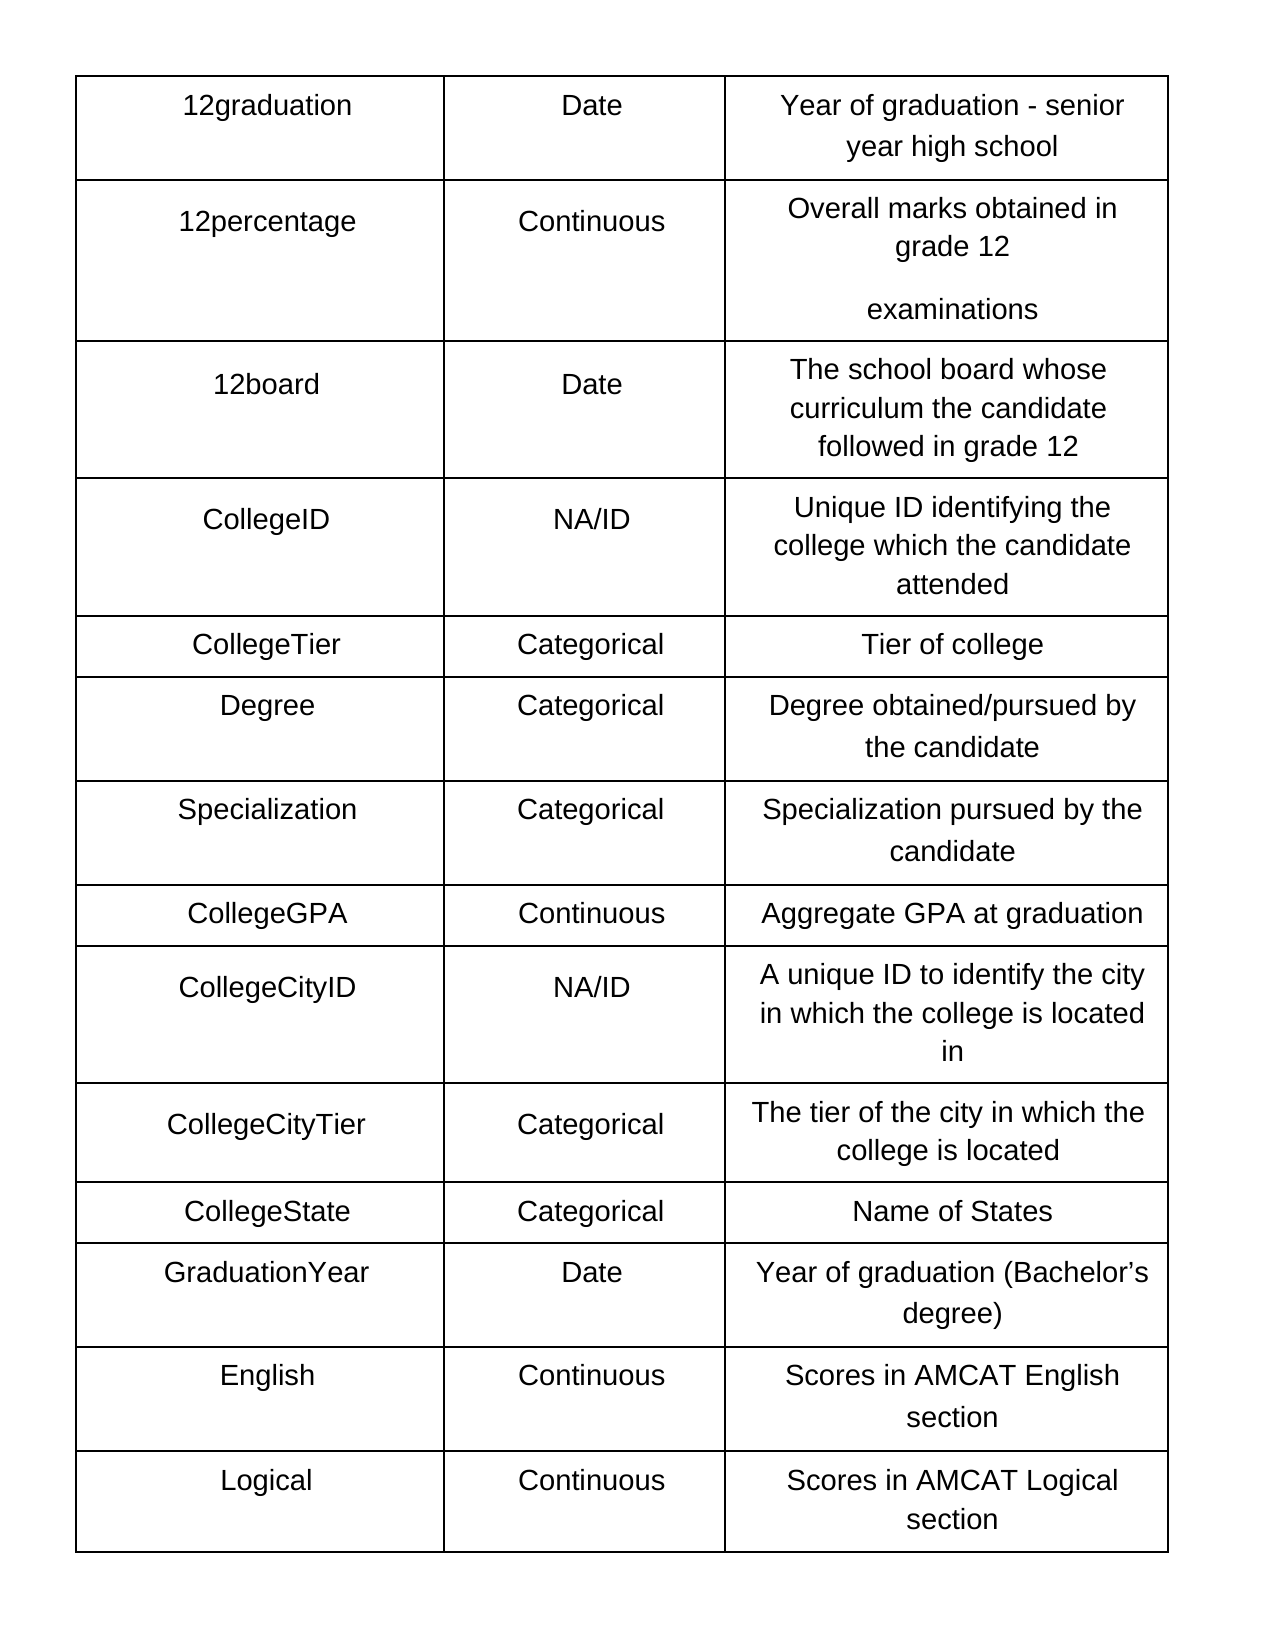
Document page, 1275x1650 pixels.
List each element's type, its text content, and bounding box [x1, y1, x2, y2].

table_cell Aggregate GPA at graduation [726, 886, 1167, 945]
table_cell CollegeState [77, 1183, 443, 1242]
table_cell CollegeGPA [77, 886, 443, 945]
table_cell A unique ID to identify the city in which the college is located in [726, 947, 1167, 1082]
table_cell Categorical [445, 1084, 724, 1181]
table_cell Year of graduation - senior year high school [726, 77, 1167, 179]
table_cell Specialization pursued by the candidate [726, 782, 1167, 884]
table_cell Specialization [77, 782, 443, 884]
table_cell Name of States [726, 1183, 1167, 1242]
table_cell Continuous [445, 1452, 724, 1551]
table_cell Unique ID identifying the college which the candidate attended [726, 479, 1167, 614]
table_cell Categorical [445, 617, 724, 676]
table_cell Logical [77, 1452, 443, 1551]
table_cell Scores in AMCAT English section [726, 1348, 1167, 1450]
table_cell Categorical [445, 782, 724, 884]
table_cell Continuous [445, 181, 724, 340]
table_cell Categorical [445, 678, 724, 780]
table_cell CollegeCityTier [77, 1084, 443, 1181]
table_cell Categorical [445, 1183, 724, 1242]
table_cell The tier of the city in which the college is located [726, 1084, 1167, 1181]
table_cell 12graduation [77, 77, 443, 179]
table_cell Date [445, 342, 724, 477]
table_cell Degree obtained/pursued by the candidate [726, 678, 1167, 780]
table_cell English [77, 1348, 443, 1450]
table_cell NA/ID [445, 479, 724, 614]
table_cell The school board whose curriculum the candidate followed in grade 12 [726, 342, 1167, 477]
table_cell Overall marks obtained in grade 12 examinations [726, 181, 1167, 340]
table_cell Date [445, 1244, 724, 1346]
table_cell Tier of college [726, 617, 1167, 676]
table_cell 12percentage [77, 181, 443, 340]
table_cell Year of graduation (Bachelor’s degree) [726, 1244, 1167, 1346]
table_cell Scores in AMCAT Logical section [726, 1452, 1167, 1551]
table_cell CollegeID [77, 479, 443, 614]
table_cell Date [445, 77, 724, 179]
table_cell CollegeTier [77, 617, 443, 676]
table_cell 12board [77, 342, 443, 477]
table_cell CollegeCityID [77, 947, 443, 1082]
table_cell GraduationYear [77, 1244, 443, 1346]
table_cell Continuous [445, 1348, 724, 1450]
table_cell NA/ID [445, 947, 724, 1082]
table_cell Continuous [445, 886, 724, 945]
table_cell Degree [77, 678, 443, 780]
